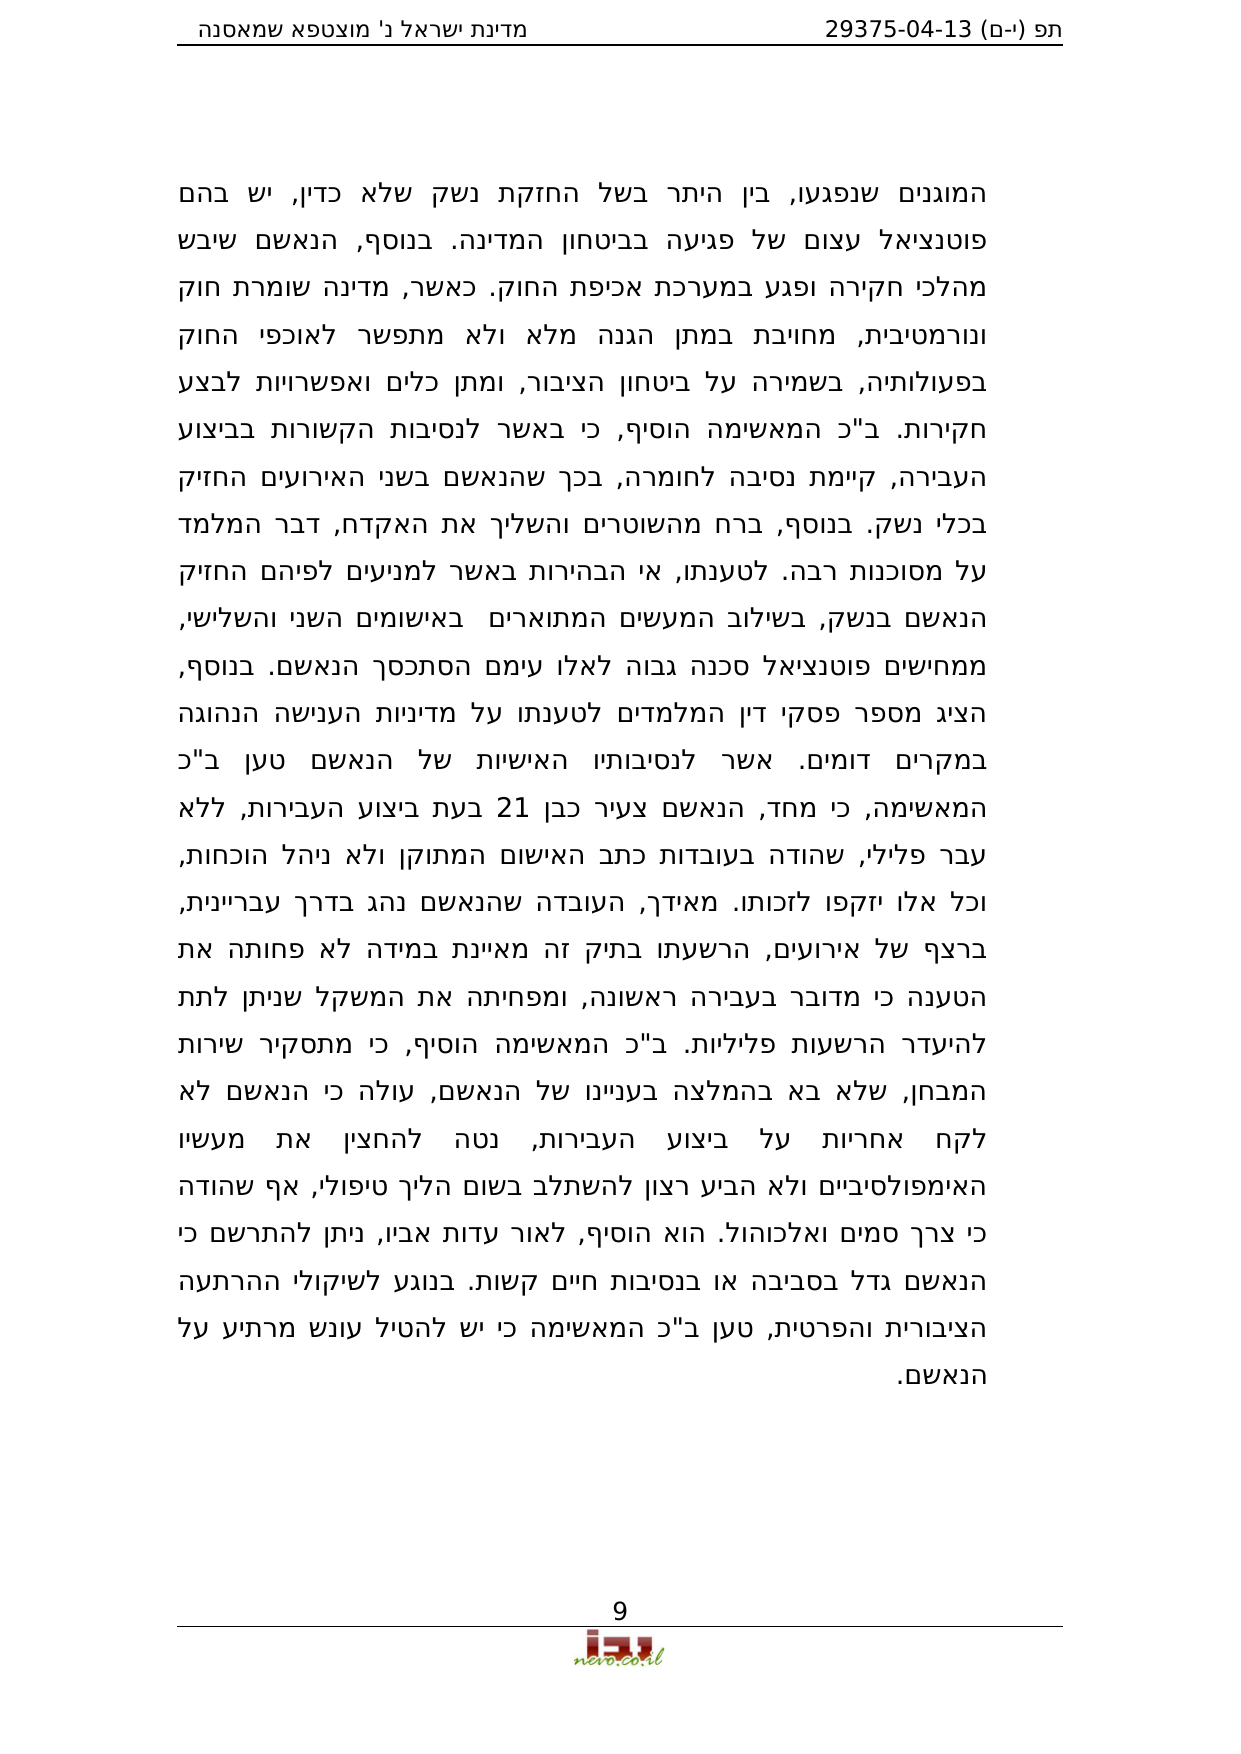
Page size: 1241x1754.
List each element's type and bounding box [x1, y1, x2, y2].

picture [574, 1629, 666, 1667]
text [177, 177, 1063, 1391]
